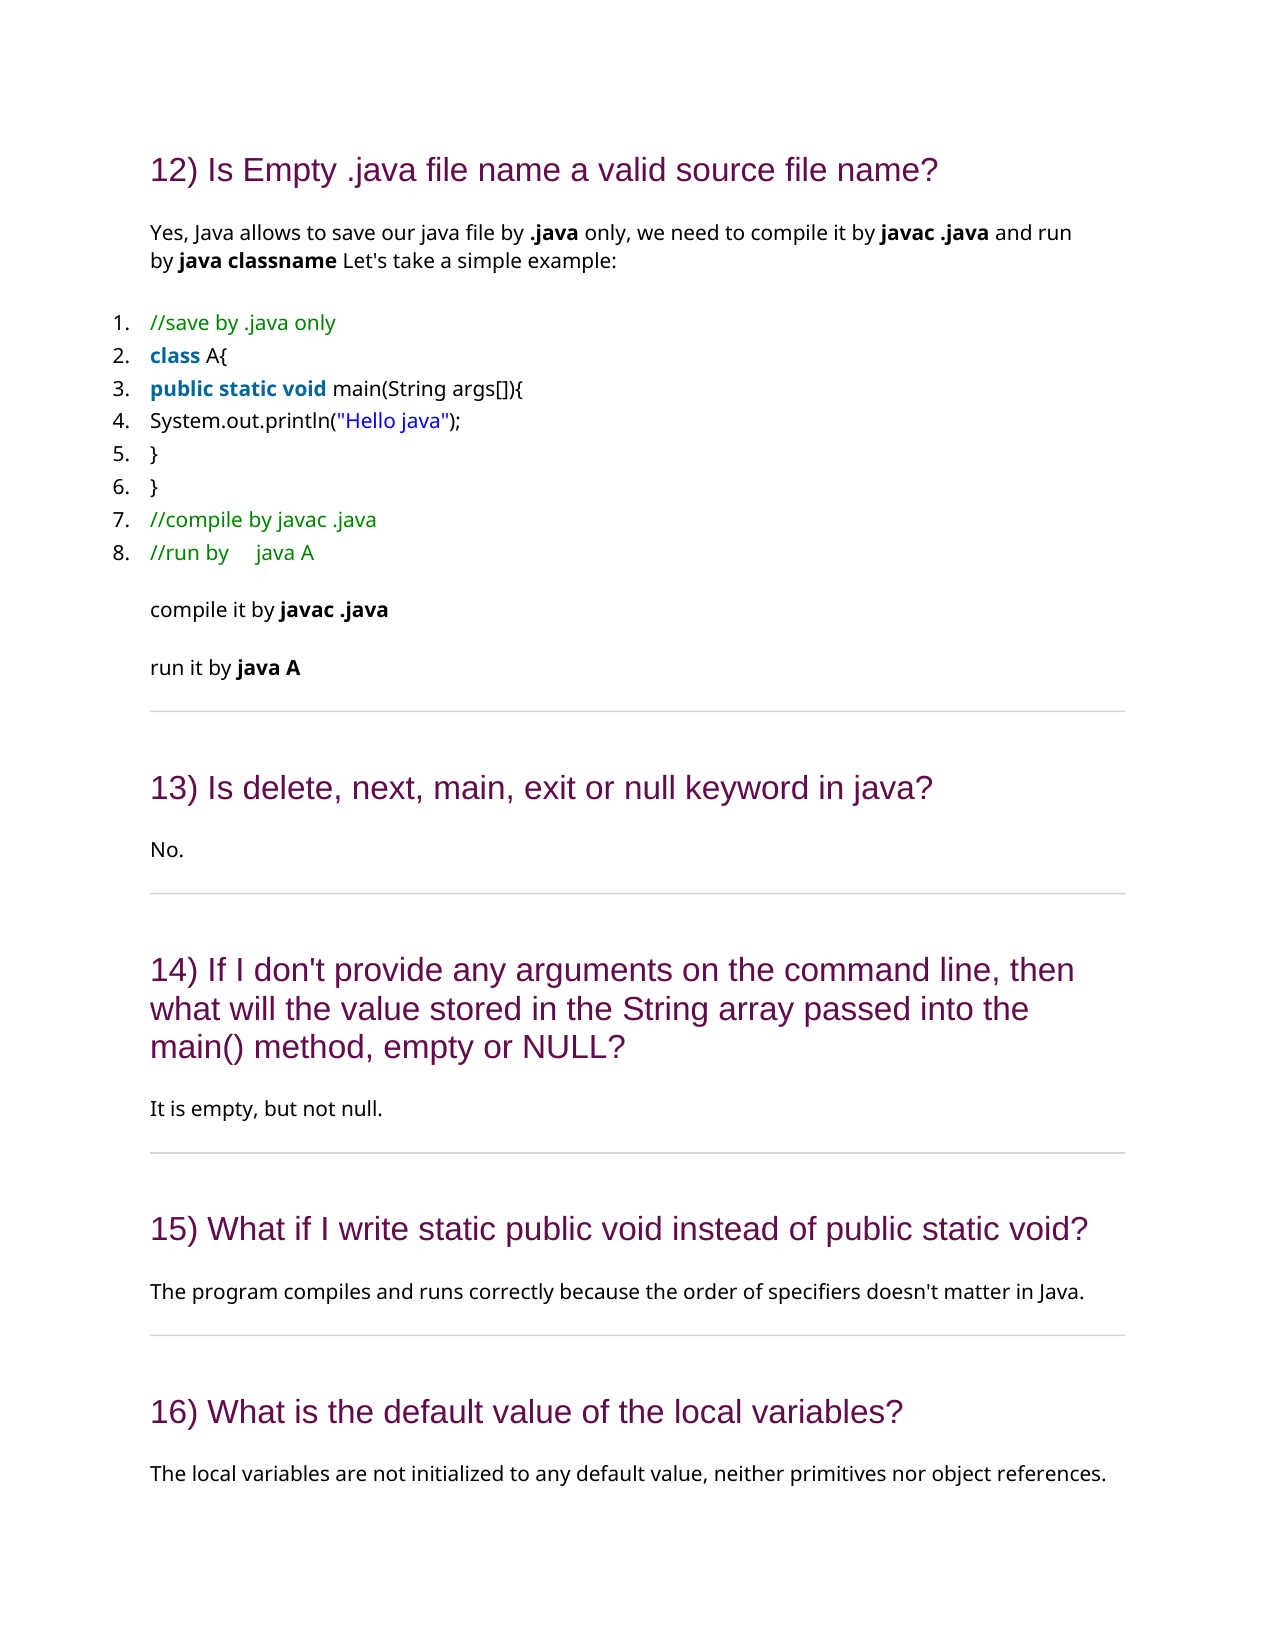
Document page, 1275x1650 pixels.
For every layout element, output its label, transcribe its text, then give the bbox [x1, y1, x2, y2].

list } [112, 468, 1125, 501]
list System.out.println("Hello java"); [112, 402, 1125, 435]
text The local variables are not initialized to any default value, neither primitives nor object references. [150, 1459, 1125, 1488]
list //run by java A [112, 533, 1125, 566]
text 16) What is the default value of the local variables? [150, 1392, 1125, 1430]
text 12) Is Empty .java file name a valid source file name? [150, 150, 1125, 188]
list //save by .java only [112, 304, 1125, 336]
text The program compiles and runs correctly because the order of specifiers doesn't matter in Java. [150, 1277, 1125, 1305]
text 13) Is delete, next, main, exit or null keyword in java? [150, 768, 1125, 806]
text run it by java A [150, 653, 1125, 681]
list } [112, 435, 1125, 468]
text compile it by javac .java [150, 595, 1125, 624]
text 15) What if I write static public void instead of public static void? [150, 1209, 1125, 1248]
list //compile by javac .java [112, 501, 1125, 533]
text 14) If I don't provide any arguments on the command line, then what will the value stored in the String array passed into the main() method, empty or NULL? [150, 950, 1125, 1065]
text No. [150, 835, 1125, 864]
list class A{ [112, 336, 1125, 369]
text Yes, Java allows to save our java file by .java only, we need to compile it by javac .java and run by java classname Let's take a simple example: [150, 218, 1125, 274]
list public static void main(String args[]){ [112, 369, 1125, 402]
text It is empty, but not null. [150, 1094, 1125, 1123]
